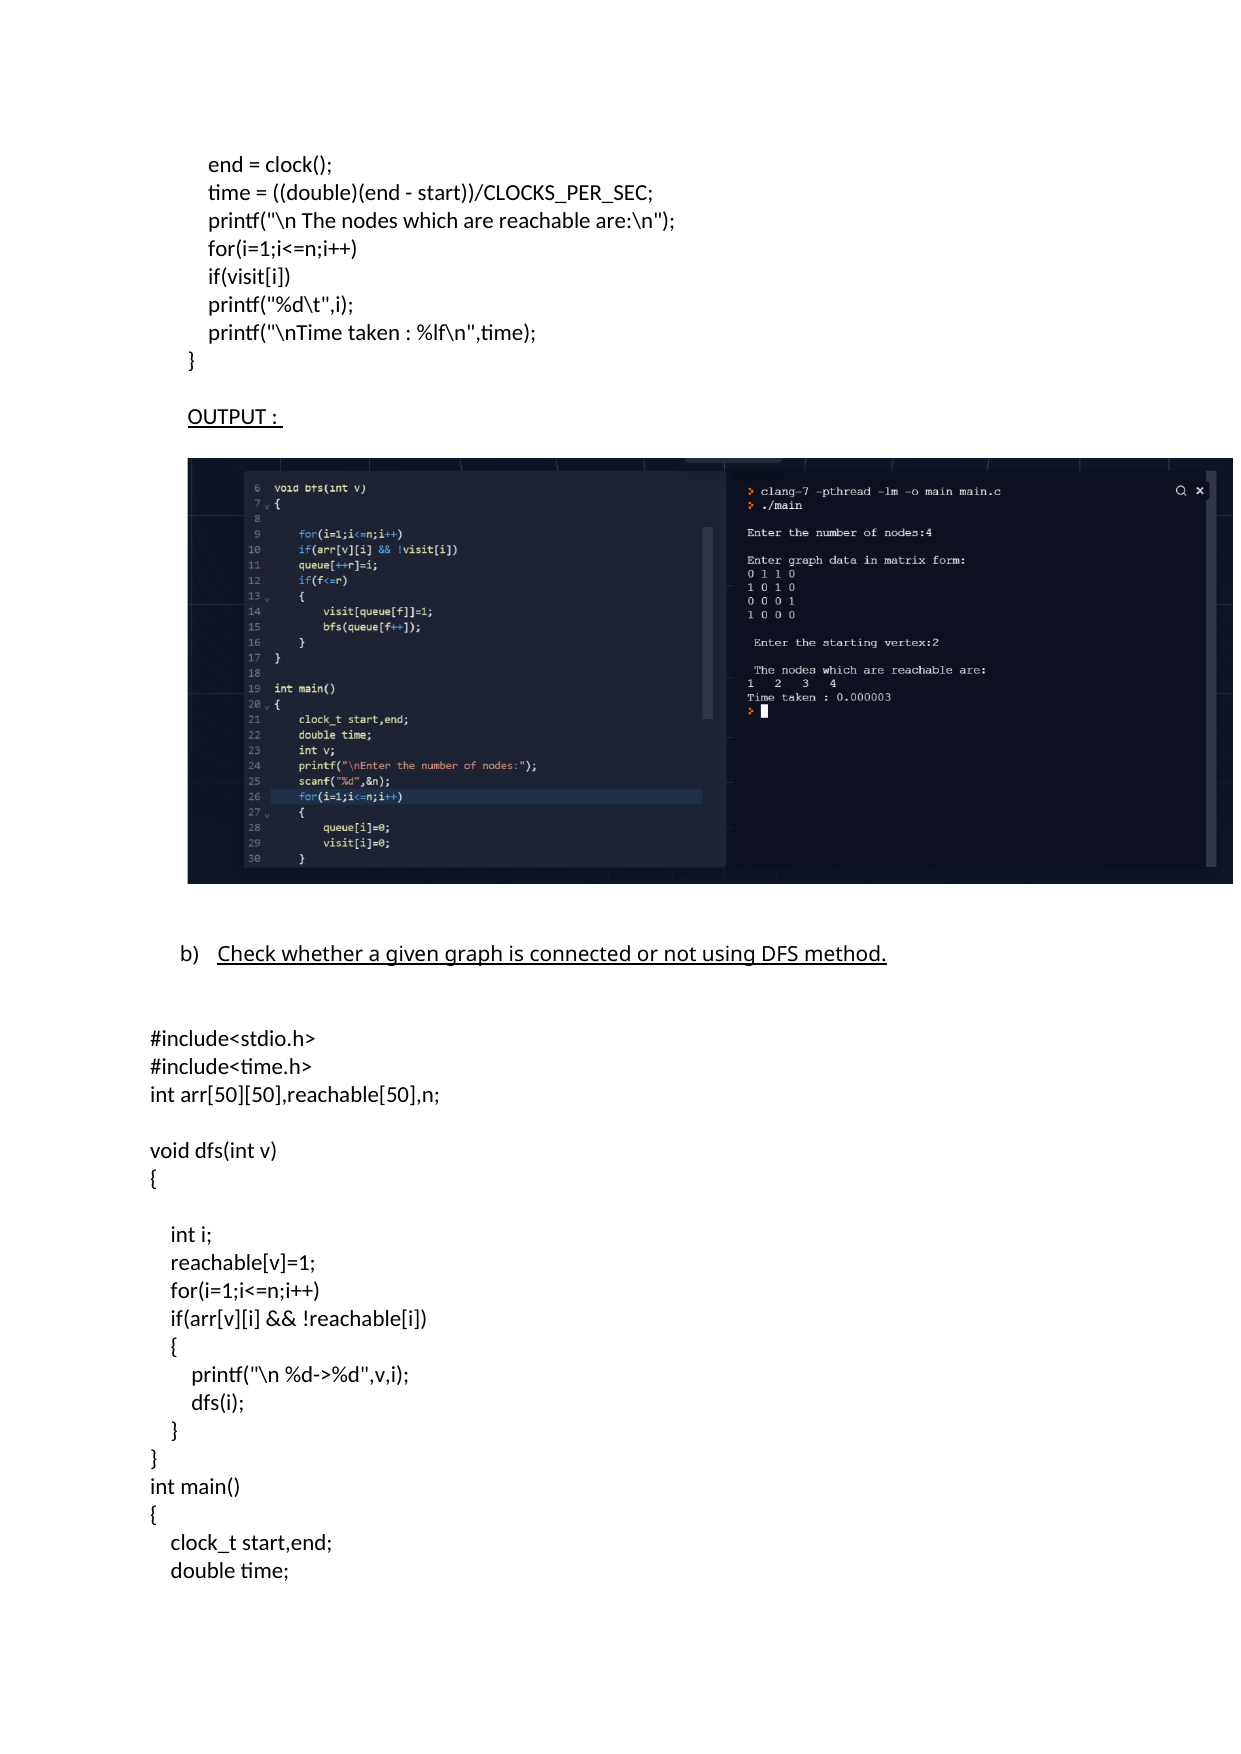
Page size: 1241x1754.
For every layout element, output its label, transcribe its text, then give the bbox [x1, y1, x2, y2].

text if(arr[v][i] && !reachable[i]) [150, 1304, 1090, 1332]
text dfs(i); [150, 1388, 1090, 1416]
text for(i=1;i<=n;i++) [187, 234, 1090, 262]
text for(i=1;i<=n;i++) [150, 1276, 1090, 1304]
text end = clock(); [187, 150, 1090, 178]
text printf("\n %d->%d",v,i); [150, 1360, 1090, 1388]
text #include<time.h> [150, 1052, 1090, 1080]
text { [150, 1332, 1090, 1360]
text reachable[v]=1; [150, 1248, 1090, 1276]
text double time; [150, 1557, 1090, 1584]
text { [150, 1164, 1090, 1192]
text OUTPUT : [187, 402, 1090, 430]
text } [150, 1444, 1090, 1472]
text void dfs(int v) [150, 1136, 1090, 1164]
text { [150, 1501, 1090, 1528]
text int arr[50][50],reachable[50],n; [150, 1080, 1090, 1108]
text if(visit[i]) [187, 262, 1090, 290]
picture [187, 458, 1233, 884]
text printf("\nTime taken : %lf\n",time); [187, 318, 1090, 346]
text printf("%d\t",i); [187, 290, 1090, 318]
text } [150, 1416, 1090, 1444]
text time = ((double)(end - start))/CLOCKS_PER_SEC; [187, 178, 1090, 206]
text int main() [150, 1472, 1090, 1501]
text int i; [150, 1220, 1090, 1248]
text #include<stdio.h> [150, 1024, 1090, 1052]
text clock_t start,end; [150, 1528, 1090, 1557]
text printf("\n The nodes which are reachable are:\n"); [187, 206, 1090, 234]
list Check whether a given graph is connected or not using DFS method. [179, 939, 1090, 968]
text } [187, 346, 1090, 374]
